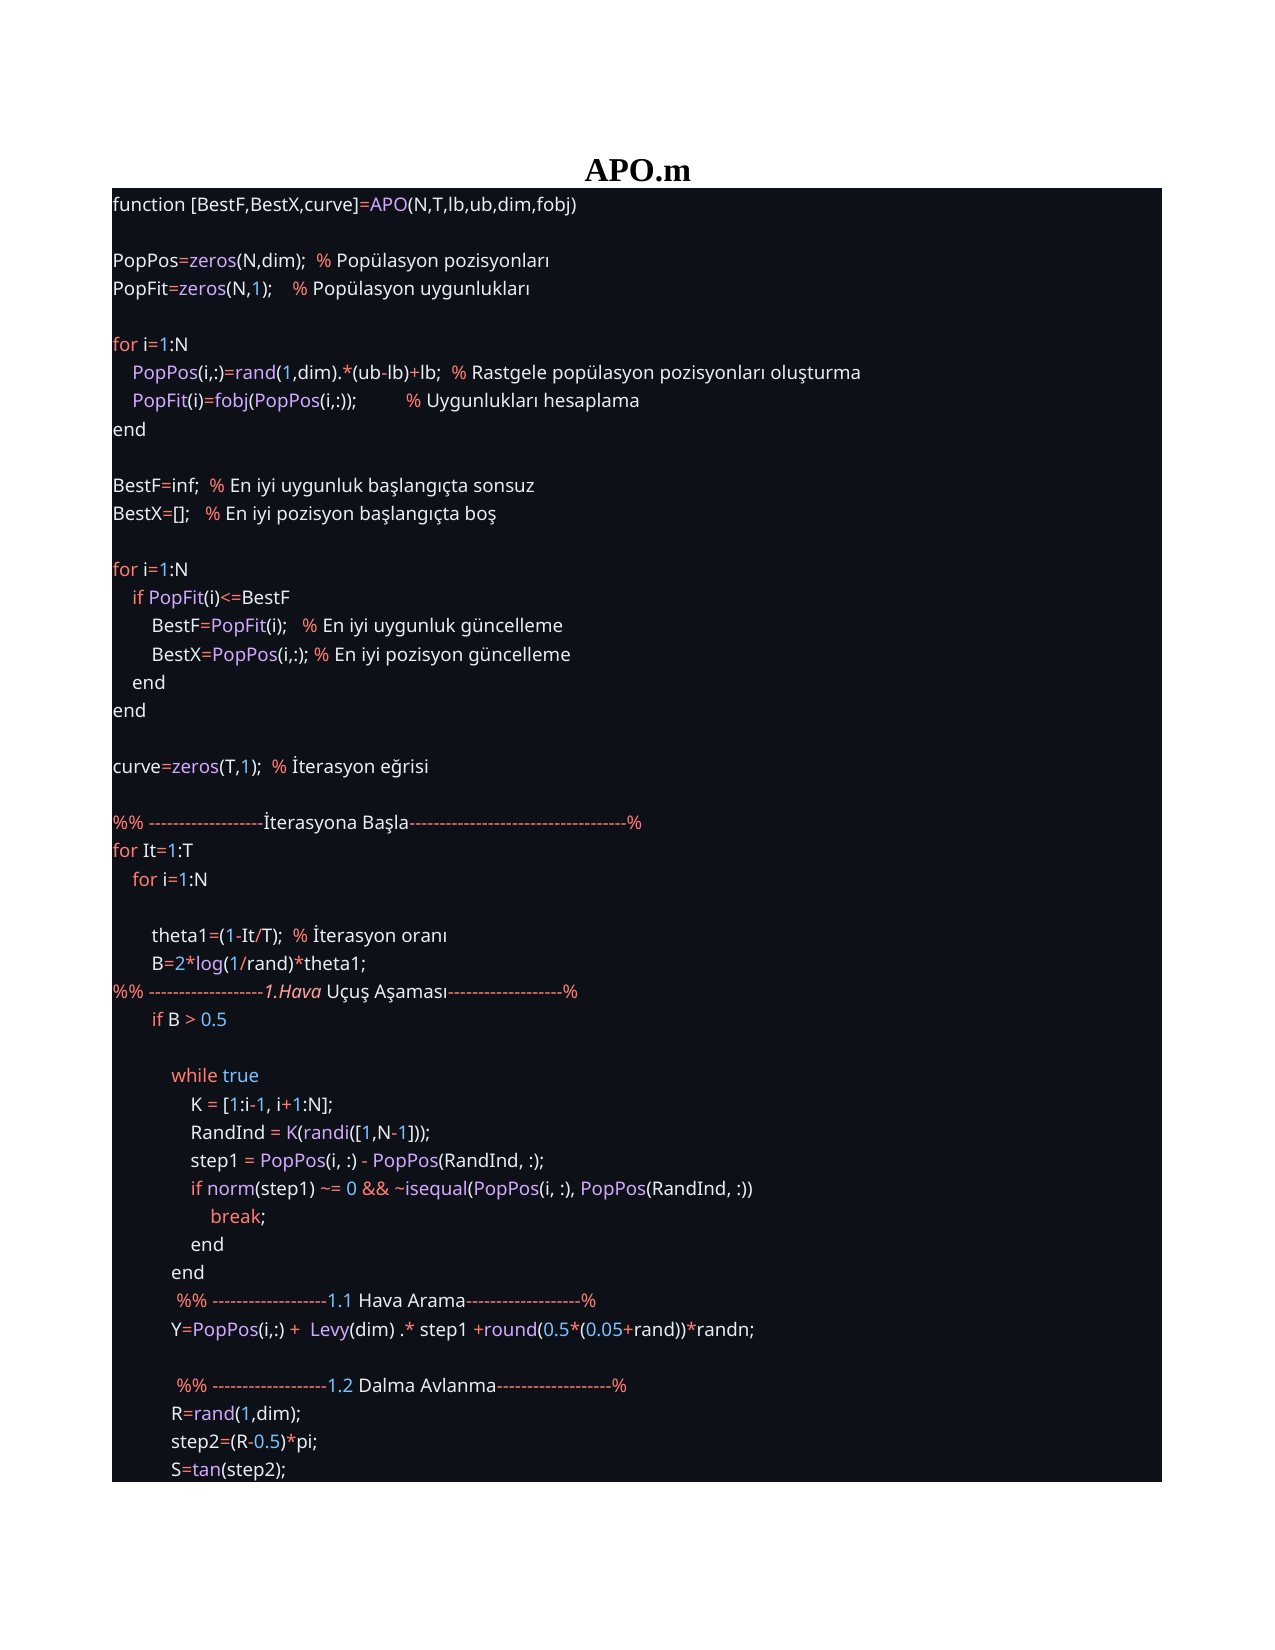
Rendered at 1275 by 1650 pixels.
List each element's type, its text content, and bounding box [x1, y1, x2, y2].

text if B > 0.5 [112, 1004, 1162, 1032]
text end [112, 694, 1162, 723]
text end [112, 413, 1162, 441]
text for i=1:N [112, 554, 1162, 582]
text BestF=inf; % En iyi uygunluk başlangıçta sonsuz [112, 469, 1162, 498]
text end [112, 1257, 1162, 1285]
text %% -------------------1.1 Hava Arama-------------------% [112, 1285, 1162, 1313]
text while true [112, 1060, 1162, 1088]
text curve=zeros(T,1); % İterasyon eğrisi [112, 751, 1162, 779]
text for i=1:N [112, 329, 1162, 357]
text function [BestF,BestX,curve]=APO(N,T,lb,ub,dim,fobj) [112, 188, 1162, 216]
text B=2*log(1/rand)*theta1; [112, 948, 1162, 976]
text end [112, 666, 1162, 694]
text for i=1:N [112, 863, 1162, 891]
text step1 = PopPos(i, :) - PopPos(RandInd, :); [112, 1144, 1162, 1173]
text if PopFit(i)<=BestF [112, 582, 1162, 610]
text Y=PopPos(i,:) + Levy(dim) .* step1 +round(0.5*(0.05+rand))*randn; [112, 1313, 1162, 1341]
text BestX=PopPos(i,:); % En iyi pozisyon güncelleme [112, 638, 1162, 666]
text R=rand(1,dim); [112, 1398, 1162, 1426]
text PopPos=zeros(N,dim); % Popülasyon pozisyonları [112, 244, 1162, 273]
text theta1=(1-It/T); % İterasyon oranı [112, 919, 1162, 948]
text %% -------------------İterasyona Başla------------------------------------% [112, 807, 1162, 835]
text K = [1:i-1, i+1:N]; [112, 1088, 1162, 1116]
text end [112, 1229, 1162, 1257]
text break; [112, 1201, 1162, 1229]
text APO.m [112, 150, 1162, 188]
text PopFit(i)=fobj(PopPos(i,:)); % Uygunlukları hesaplama [112, 385, 1162, 413]
text PopPos(i,:)=rand(1,dim).*(ub-lb)+lb; % Rastgele popülasyon pozisyonları oluşturma [112, 357, 1162, 385]
text PopFit=zeros(N,1); % Popülasyon uygunlukları [112, 273, 1162, 301]
text if norm(step1) ~= 0 && ~isequal(PopPos(i, :), PopPos(RandInd, :)) [112, 1173, 1162, 1201]
text BestX=[]; % En iyi pozisyon başlangıçta boş [112, 498, 1162, 526]
text %% -------------------1.2 Dalma Avlanma-------------------% [112, 1369, 1162, 1398]
text S=tan(step2); [112, 1454, 1162, 1482]
text step2=(R-0.5)*pi; [112, 1426, 1162, 1454]
text BestF=PopFit(i); % En iyi uygunluk güncelleme [112, 610, 1162, 638]
text for It=1:T [112, 835, 1162, 863]
text RandInd = K(randi([1,N-1])); [112, 1116, 1162, 1144]
text %% -------------------1.Hava Uçuş Aşaması-------------------% [112, 976, 1162, 1004]
